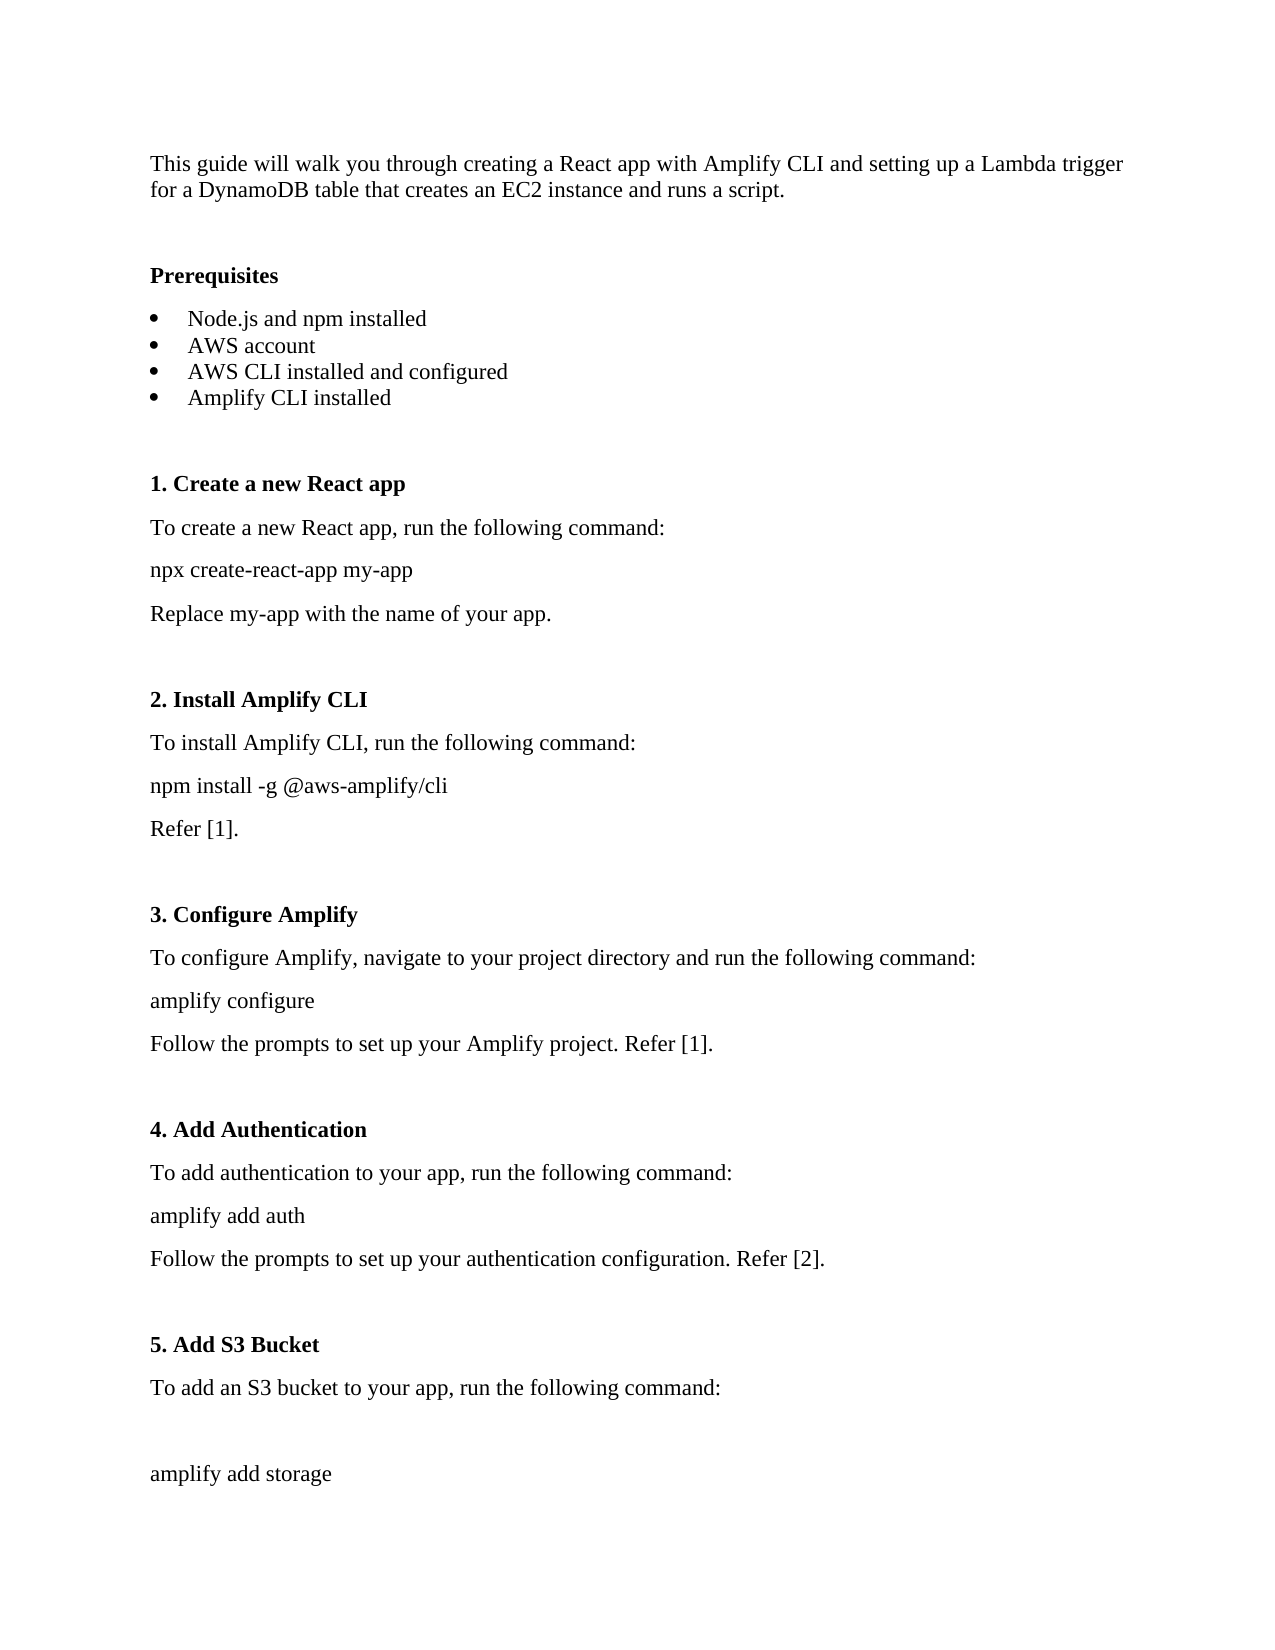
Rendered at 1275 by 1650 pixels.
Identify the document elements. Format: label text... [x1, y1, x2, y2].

text 4. Add Authentication [150, 1116, 1125, 1142]
list AWS CLI installed and configured [150, 358, 1125, 384]
text To add an S3 bucket to your app, run the following command: [150, 1374, 1125, 1400]
text Refer [1]. [150, 815, 1125, 841]
text To configure Amplify, navigate to your project directory and run the following command: [150, 944, 1125, 970]
text Replace my-app with the name of your app. [150, 599, 1125, 626]
text To add authentication to your app, run the following command: [150, 1159, 1125, 1185]
text npx create-react-app my-app [150, 557, 1125, 583]
text amplify add storage [150, 1460, 1125, 1486]
text amplify configure [150, 987, 1125, 1013]
text 2. Install Amplify CLI [150, 686, 1125, 712]
text This guide will walk you through creating a React app with Amplify CLI and setting up a Lambda trigger for a DynamoDB table that creates an EC2 instance and runs a script. [150, 150, 1125, 203]
text amplify add auth [150, 1202, 1125, 1228]
text 3. Configure Amplify [150, 901, 1125, 927]
text 5. Add S3 Bucket [150, 1331, 1125, 1357]
list AWS account [150, 332, 1125, 358]
text npm install -g @aws-amplify/cli [150, 772, 1125, 798]
text Follow the prompts to set up your Amplify project. Refer [1]. [150, 1030, 1125, 1056]
text Follow the prompts to set up your authentication configuration. Refer [2]. [150, 1245, 1125, 1271]
text 1. Create a new React app [150, 471, 1125, 497]
list Amplify CLI installed [150, 384, 1125, 411]
list Node.js and npm installed [150, 305, 1125, 332]
text To install Amplify CLI, run the following command: [150, 729, 1125, 755]
text Prerequisites [150, 262, 1125, 289]
text To create a new React app, run the following command: [150, 513, 1125, 540]
